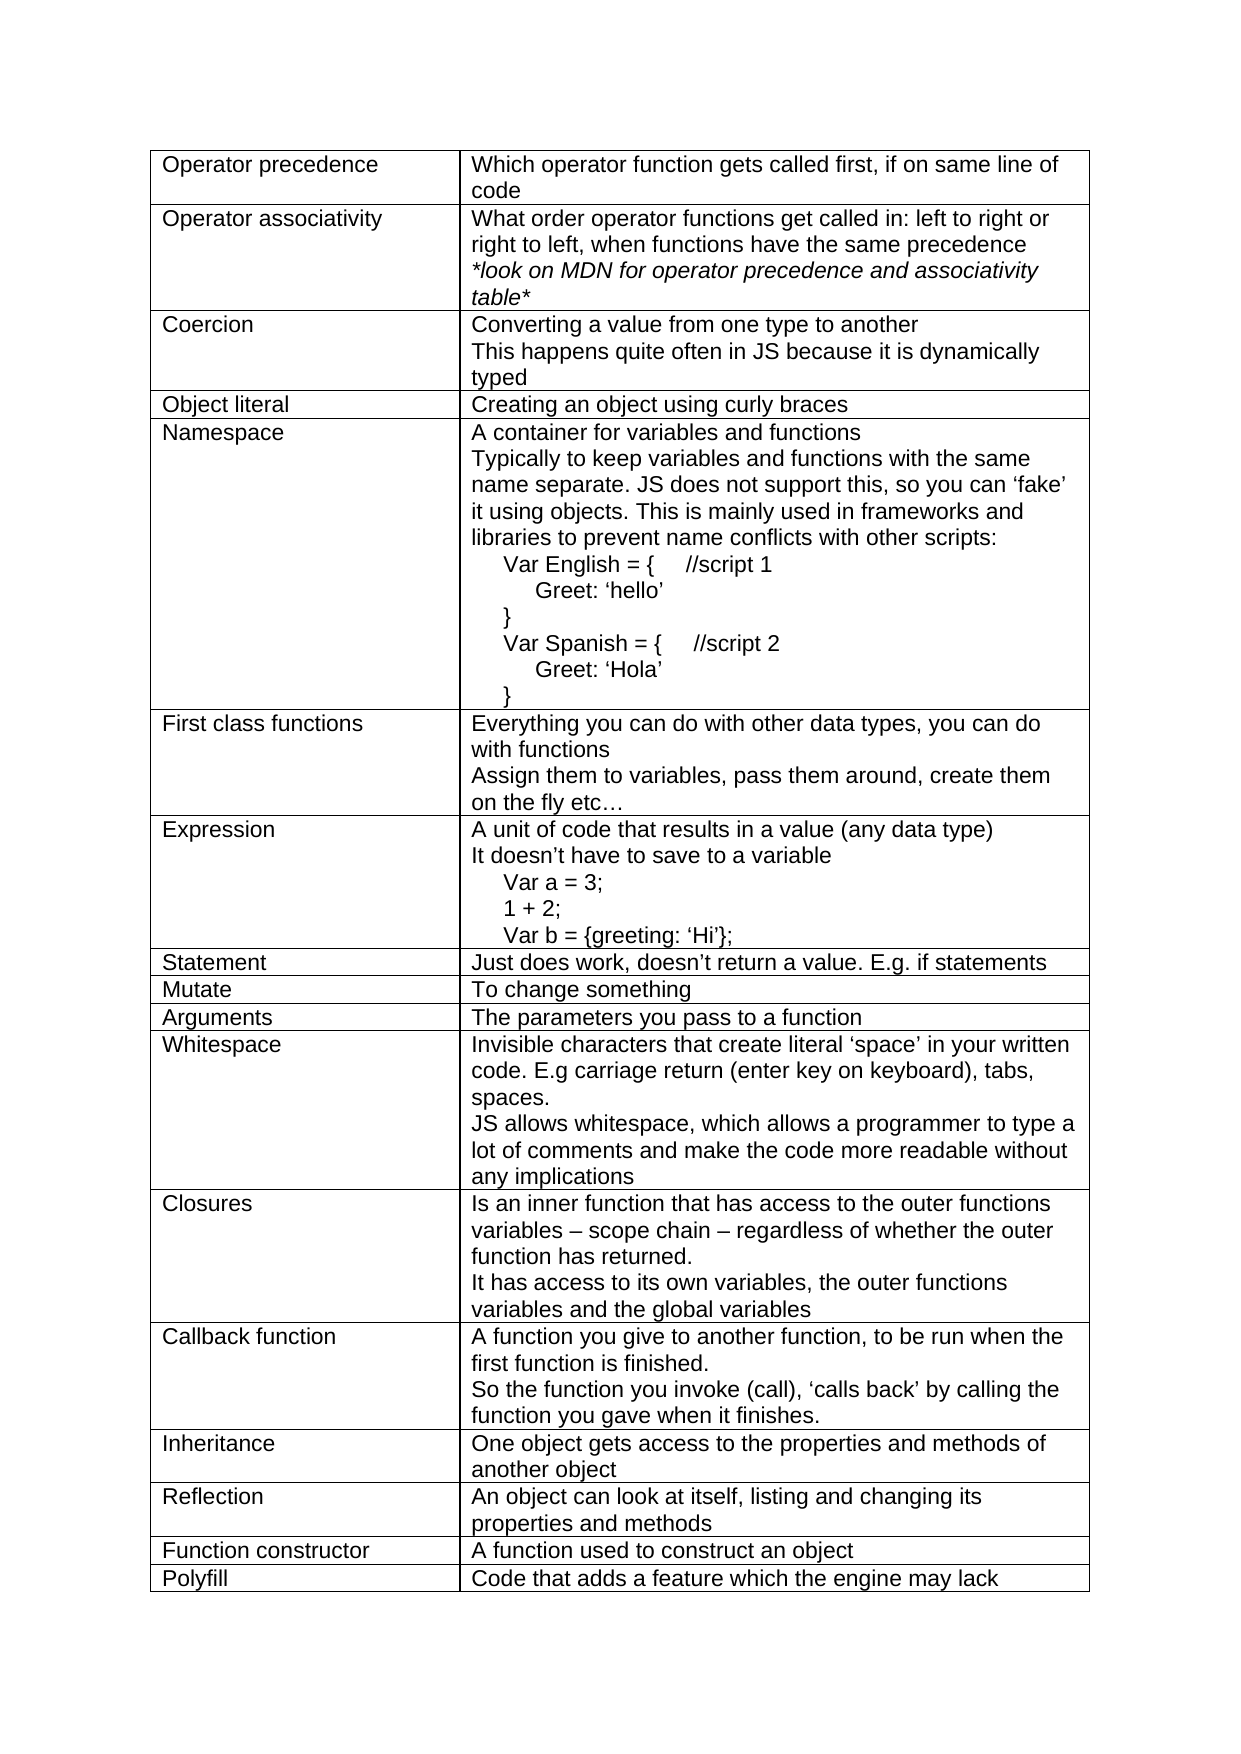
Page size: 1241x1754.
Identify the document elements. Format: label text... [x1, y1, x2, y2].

table_cell A unit of code that results in a value (any data type) It doesn’t have to save to a variable Var a = 3; 1 + 2; Var b = {greeting: ‘Hi’}; [461, 816, 1089, 948]
table_cell To change something [461, 976, 1089, 1003]
table_cell One object gets access to the properties and methods of another object [461, 1430, 1089, 1482]
table_cell A function used to construct an object [461, 1537, 1089, 1563]
table_cell Callback function [151, 1323, 459, 1428]
table_cell Inheritance [151, 1430, 459, 1482]
table_cell Creating an object using curly braces [461, 391, 1089, 418]
table_cell Namespace [151, 419, 459, 709]
table_cell The parameters you pass to a function [461, 1004, 1089, 1030]
table_cell Polyfill [151, 1565, 459, 1591]
table_cell Converting a value from one type to another This happens quite often in JS because it is dynamically typed [461, 311, 1089, 390]
table_cell Whitespace [151, 1031, 459, 1189]
table_cell Statement [151, 949, 459, 975]
table_cell Just does work, doesn’t return a value. E.g. if statements [461, 949, 1089, 975]
table_cell An object can look at itself, listing and changing its properties and methods [461, 1483, 1089, 1536]
table_cell Invisible characters that create literal ‘space’ in your written code. E.g carriage return (enter key on keyboard), tabs, spaces. JS allows whitespace, which allows a programmer to type a lot of comments and make the code more readable without any implications [461, 1031, 1089, 1189]
table_cell Operator precedence [151, 151, 459, 204]
table_cell Is an inner function that has access to the outer functions variables – scope chain – regardless of whether the outer function has returned. It has access to its own variables, the outer functions variables and the global variables [461, 1190, 1089, 1322]
table_cell First class functions [151, 710, 459, 815]
table_cell Closures [151, 1190, 459, 1322]
table_cell Which operator function gets called first, if on same line of code [461, 151, 1089, 204]
table_cell Everything you can do with other data types, you can do with functions Assign them to variables, pass them around, create them on the fly etc… [461, 710, 1089, 815]
table_cell Arguments [151, 1004, 459, 1030]
table_cell Function constructor [151, 1537, 459, 1563]
table_cell What order operator functions get called in: left to right or right to left, when functions have the same precedence *look on MDN for operator precedence and associativity table* [461, 205, 1089, 310]
table_cell Coercion [151, 311, 459, 390]
table_cell Object literal [151, 391, 459, 418]
table_cell A function you give to another function, to be run when the first function is finished. So the function you invoke (call), ‘calls back’ by calling the function you gave when it finishes. [461, 1323, 1089, 1428]
table_cell Expression [151, 816, 459, 948]
table_cell Operator associativity [151, 205, 459, 310]
table_cell Reflection [151, 1483, 459, 1536]
table_cell A container for variables and functions Typically to keep variables and functions with the same name separate. JS does not support this, so you can ‘fake’ it using objects. This is mainly used in frameworks and libraries to prevent name conflicts with other scripts: Var English = { //script 1 Greet: ‘hello’ } Var Spanish = { //script 2 Greet: ‘Hola’ } [461, 419, 1089, 709]
table_cell Code that adds a feature which the engine may lack [461, 1565, 1089, 1591]
table_cell Mutate [151, 976, 459, 1003]
